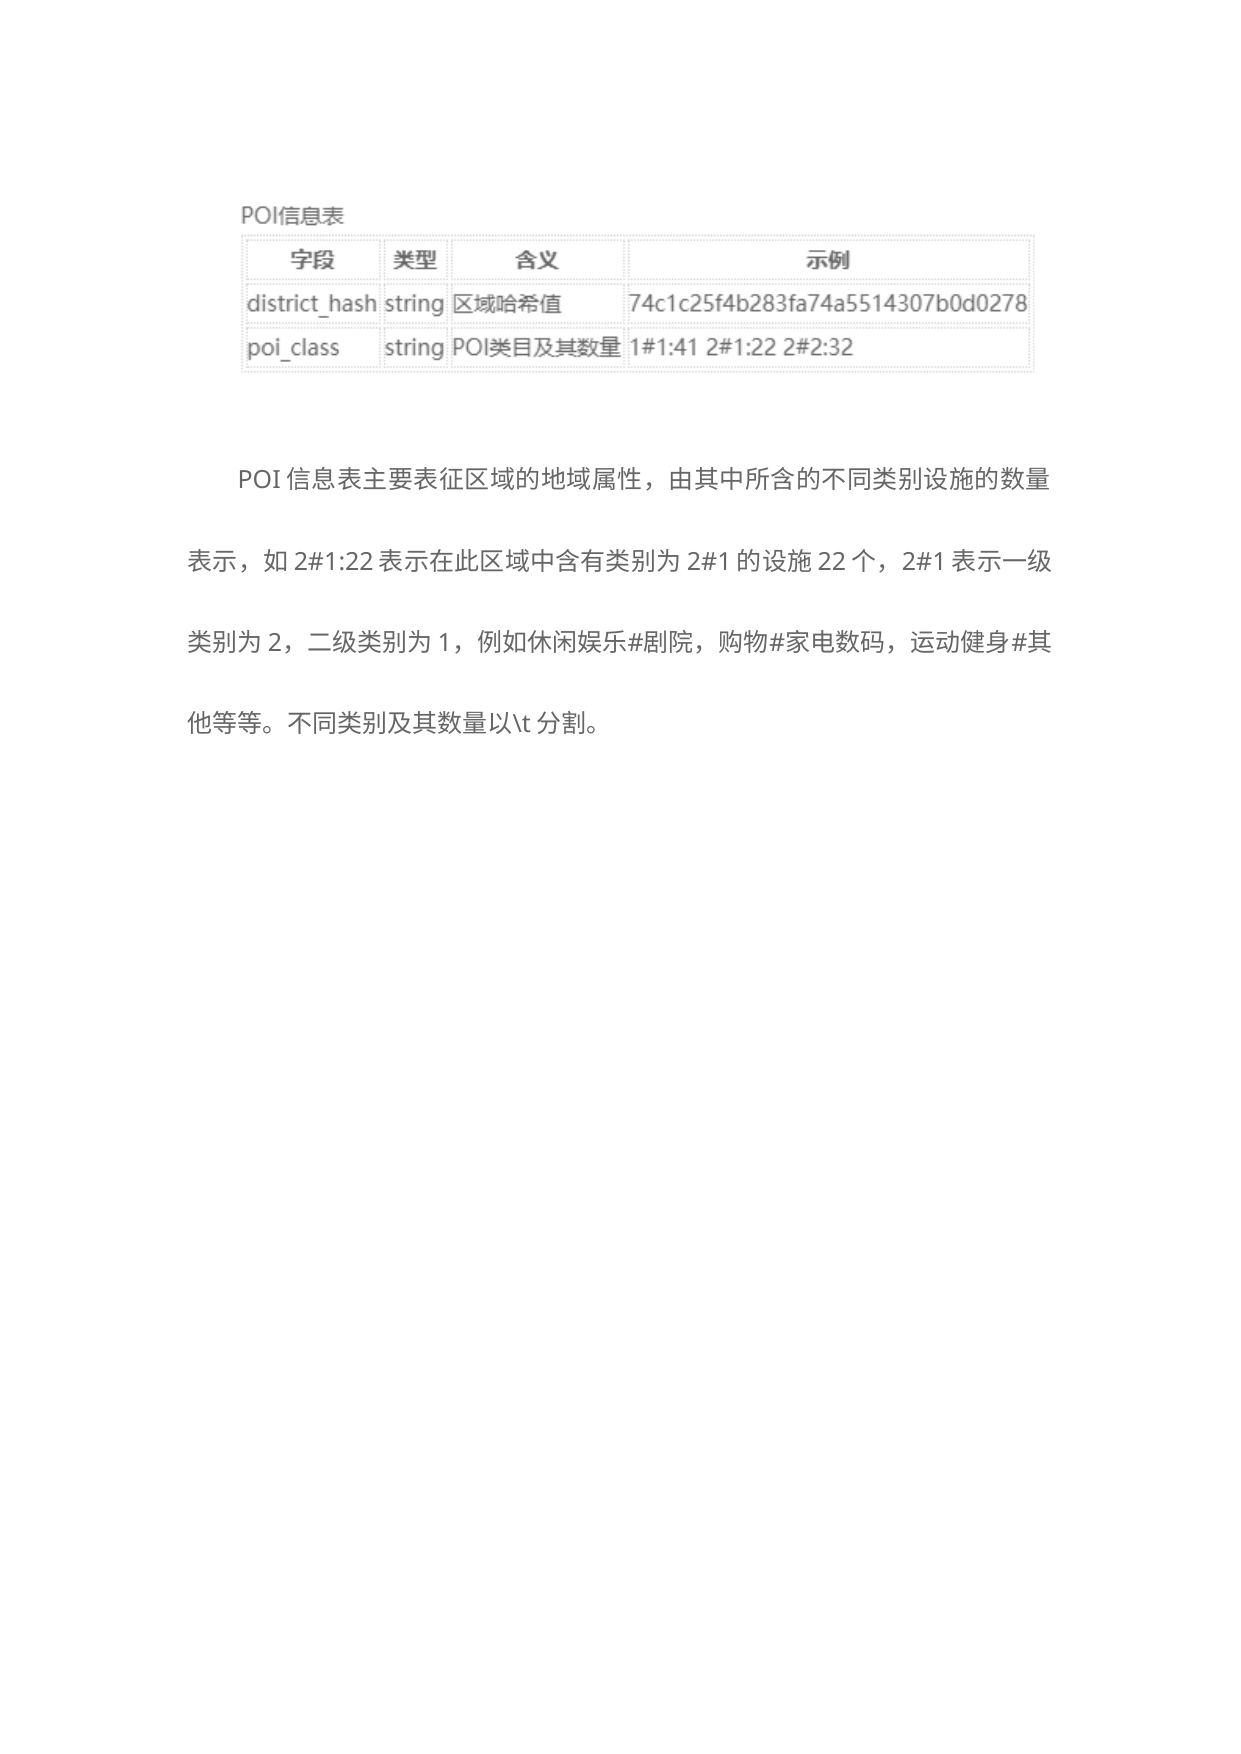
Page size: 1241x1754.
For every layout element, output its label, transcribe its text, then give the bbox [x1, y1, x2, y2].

picture [237, 202, 1035, 376]
text POI信息表主要表征区域的地域属性，由其中所含的不同类别设施的数量表示，如2#1:22表示在此区域中含有类别为2#1的设施22个，2#1表示一级类别为2，二级类别为1，例如休闲娱乐#剧院，购物#家电数码，运动健身#其他等等。不同类别及其数量以\t分割。 [187, 445, 1053, 754]
